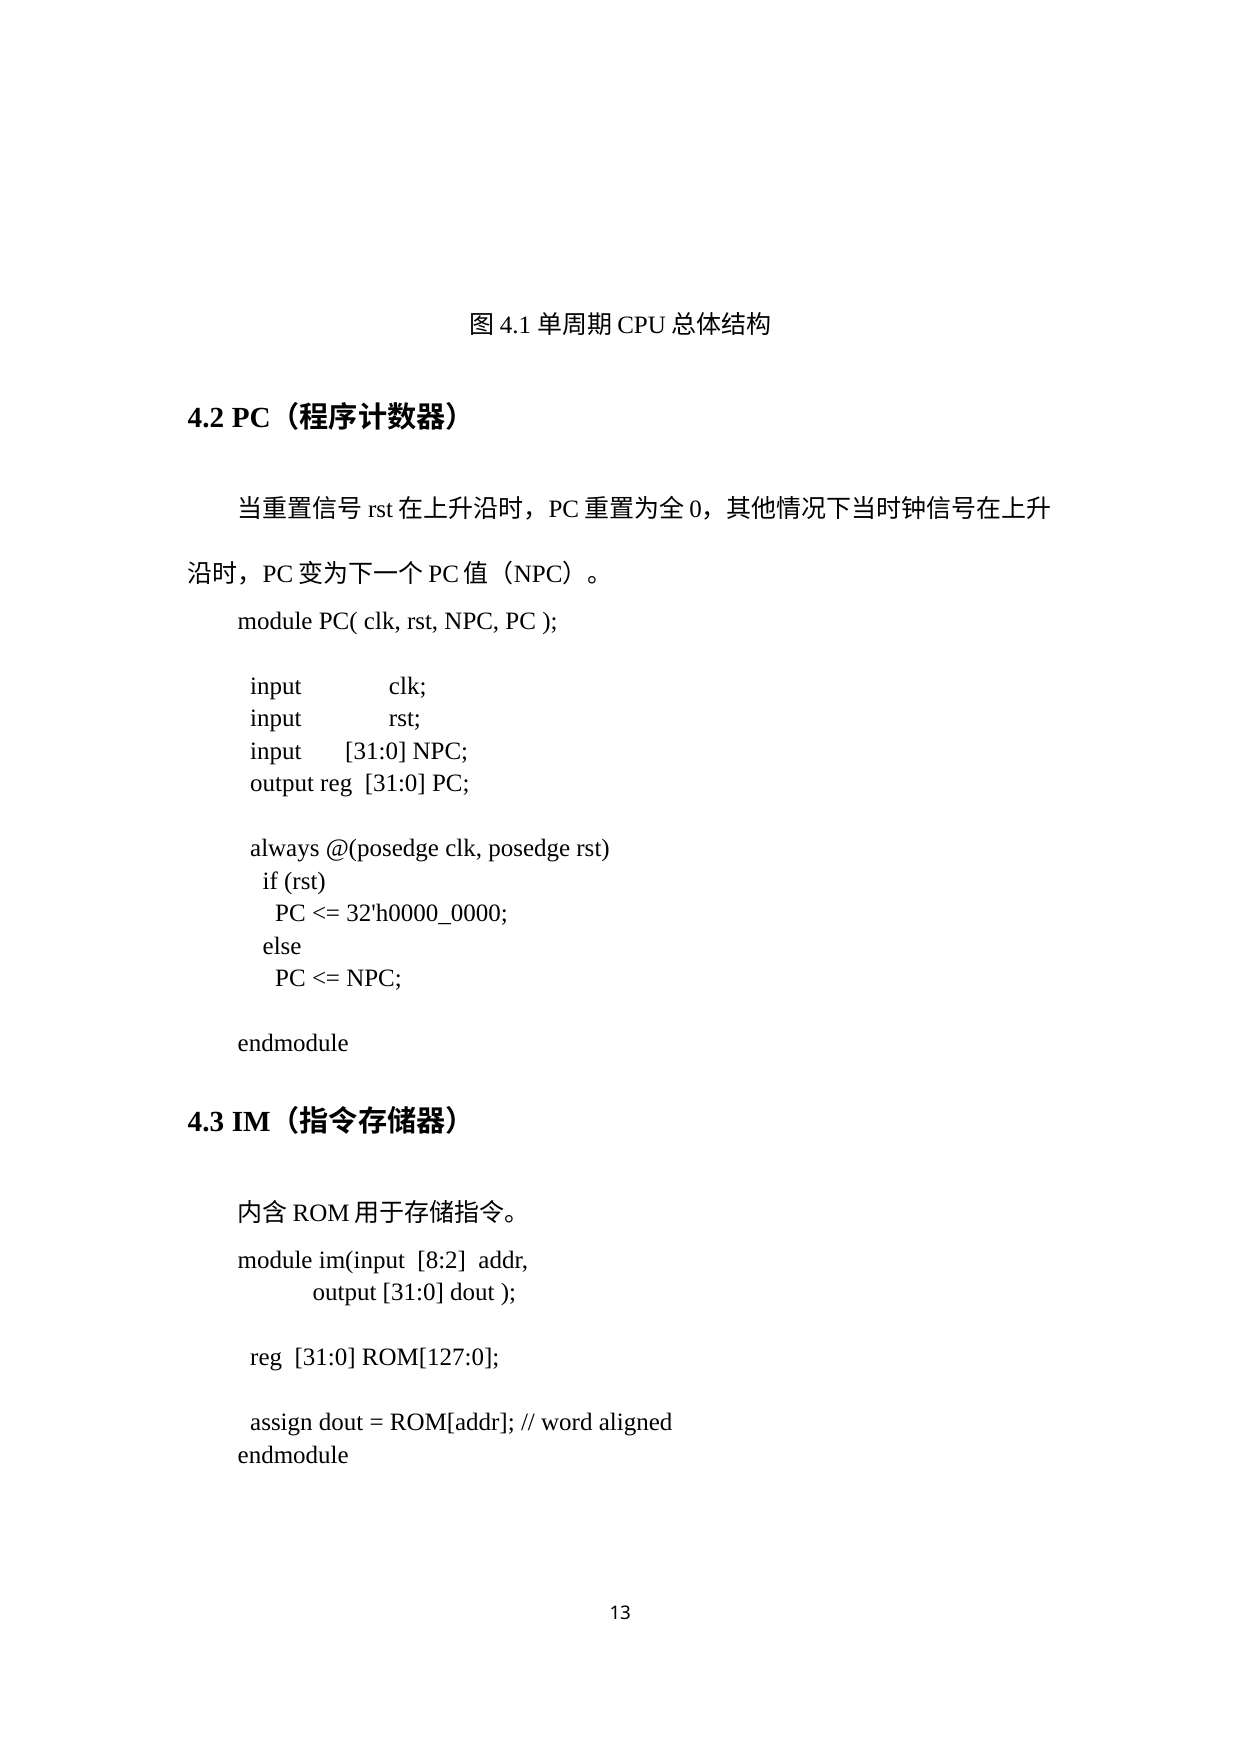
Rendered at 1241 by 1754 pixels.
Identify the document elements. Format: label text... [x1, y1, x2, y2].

text always @(posedge clk, posedge rst) [187, 831, 1053, 864]
text endmodule [187, 1026, 1053, 1059]
text 图4.1 单周期CPU总体结构 [187, 290, 1053, 355]
text reg [31:0] ROM[127:0]; [187, 1341, 1053, 1373]
text 当重置信号rst在上升沿时，PC重置为全0，其他情况下当时钟信号在上升沿时，PC变为下一个PC值（NPC）。 [187, 474, 1053, 604]
text input [31:0] NPC; [187, 734, 1053, 766]
text output [31:0] dout ); [187, 1276, 1053, 1308]
subtitle 4.2 PC（程序计数器） [187, 382, 1053, 447]
text PC <= 32'h0000_0000; [187, 896, 1053, 929]
text module im(input [8:2] addr, [187, 1243, 1053, 1276]
text output reg [31:0] PC; [187, 766, 1053, 799]
text if (rst) [187, 864, 1053, 896]
text 内含ROM用于存储指令。 [187, 1178, 1053, 1243]
text endmodule [187, 1438, 1053, 1471]
text else [187, 929, 1053, 961]
text module PC( clk, rst, NPC, PC ); [187, 604, 1053, 636]
text assign dout = ROM[addr]; // word aligned [187, 1406, 1053, 1438]
subtitle 4.3 IM（指令存储器） [187, 1086, 1053, 1151]
text PC <= NPC; [187, 961, 1053, 994]
text input rst; [187, 701, 1053, 734]
text input clk; [187, 669, 1053, 701]
